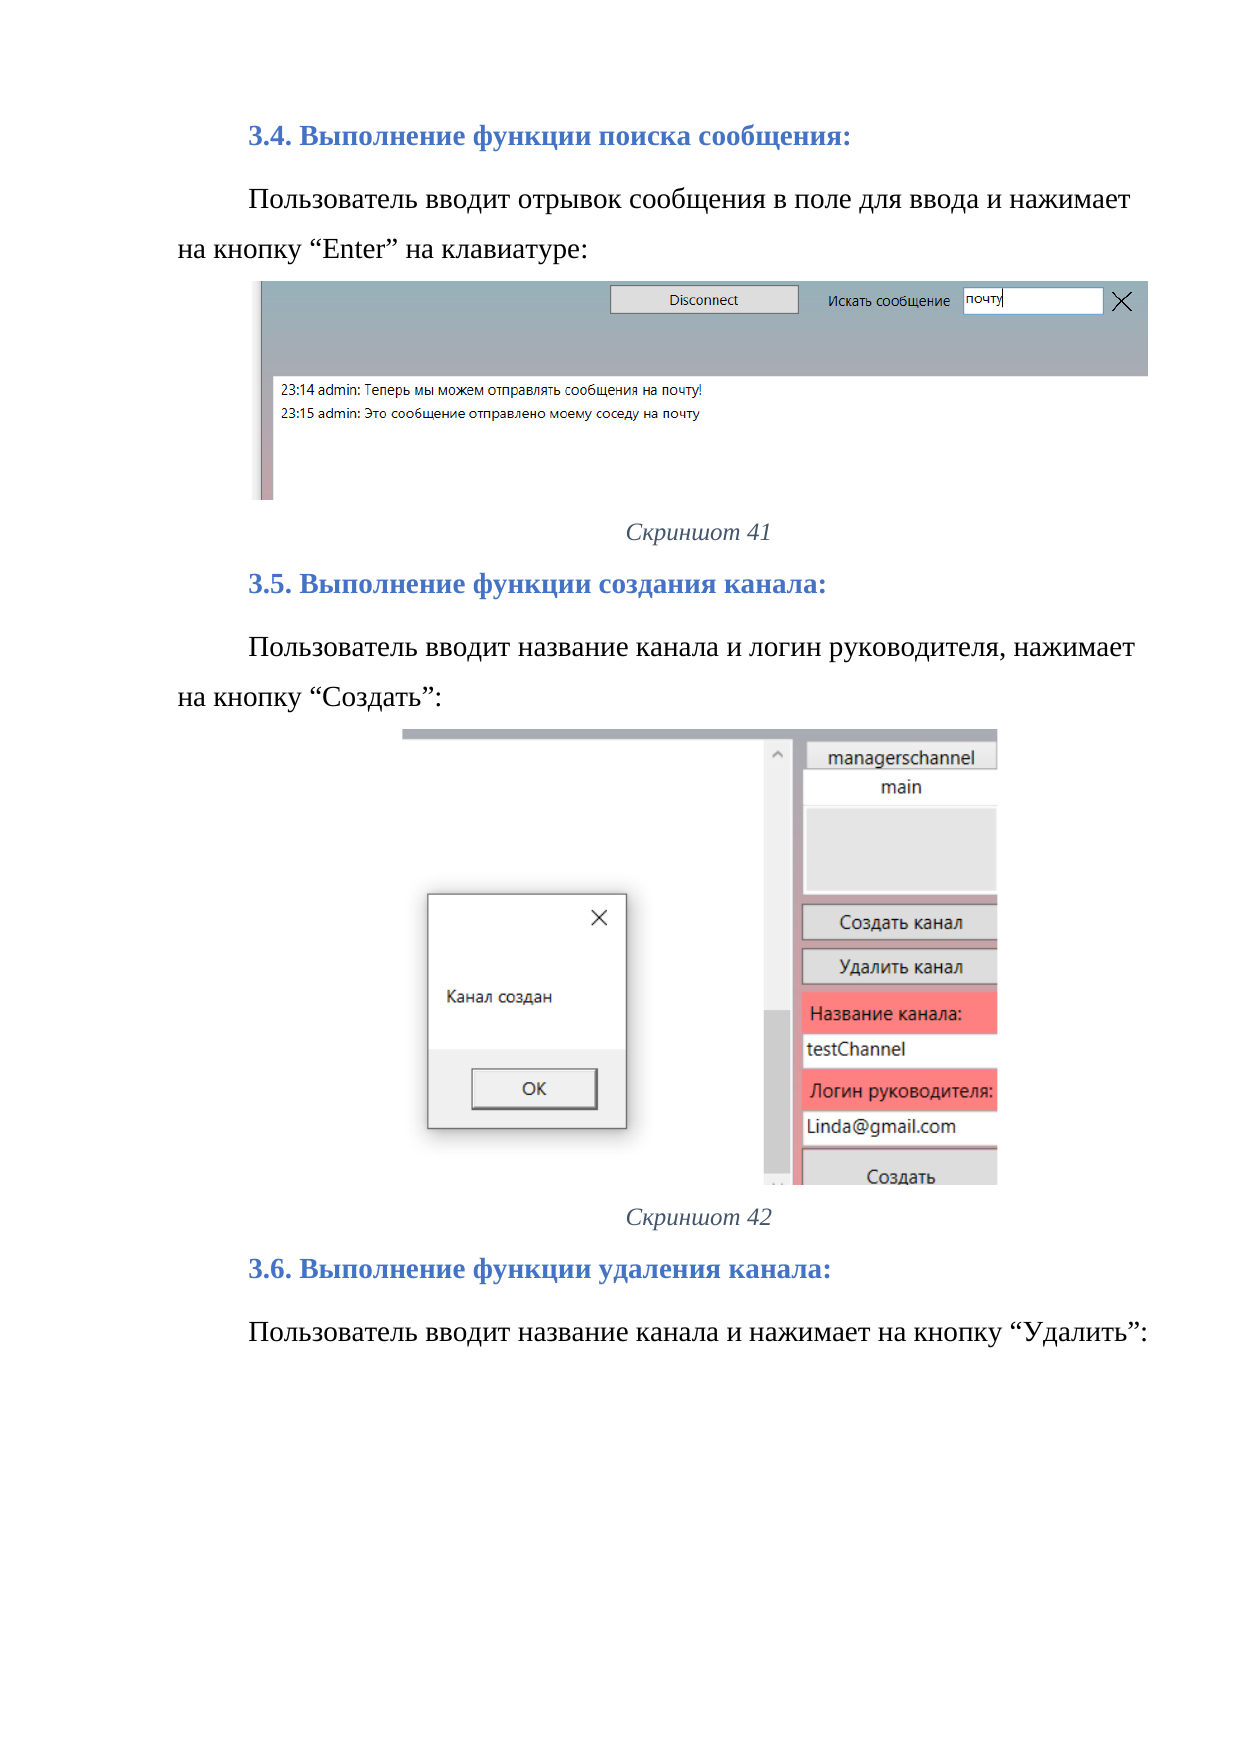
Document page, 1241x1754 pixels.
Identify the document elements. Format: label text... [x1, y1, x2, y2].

text Скриншот 42 [177, 1202, 1152, 1230]
text Пользователь вводит название канала и нажимает на кнопку “Удалить”: [177, 1314, 1152, 1347]
subtitle 3.4. Выполнение функции поиска сообщения: [177, 118, 1152, 152]
picture [402, 729, 998, 1185]
text Пользователь вводит отрывок сообщения в поле для ввода и нажимает на кнопку “Enter” на клавиатуре: [177, 181, 1152, 265]
text Пользователь вводит название канала и логин руководителя, нажимает на кнопку “Создать”: [177, 629, 1152, 713]
picture [251, 281, 1148, 500]
text Скриншот 41 [177, 517, 1152, 546]
subtitle 3.6. Выполнение функции удаления канала: [177, 1251, 1152, 1285]
subtitle 3.5. Выполнение функции создания канала: [177, 566, 1152, 600]
